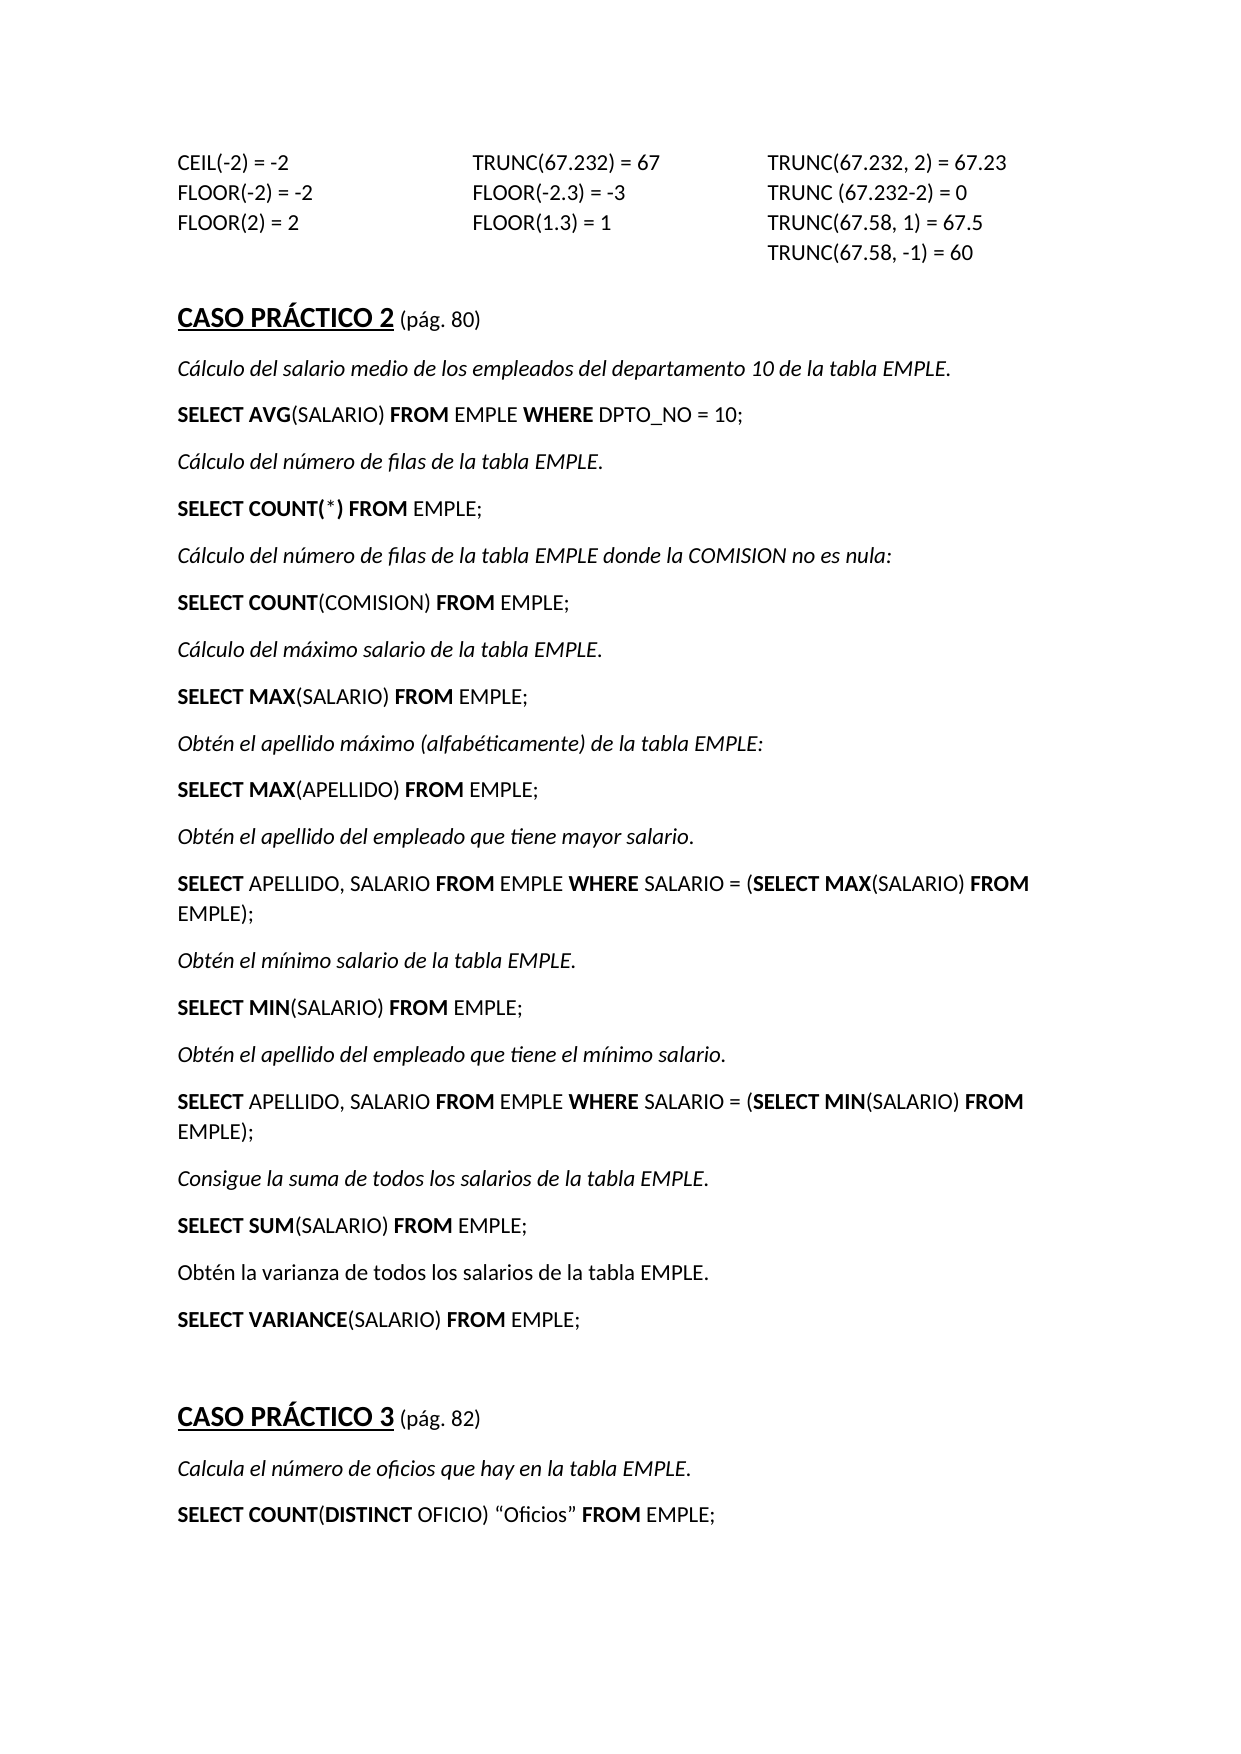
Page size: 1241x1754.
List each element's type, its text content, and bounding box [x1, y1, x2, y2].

text Cálculo del número de filas de la tabla EMPLE donde la COMISION no es nula: [177, 541, 1063, 569]
text TRUNC(67.58, -1) = 60 [177, 238, 1063, 266]
text SELECT MAX(APELLIDO) FROM EMPLE; [177, 776, 1063, 804]
text SELECT COUNT(DISTINCT OFICIO) “Oficios” FROM EMPLE; [177, 1501, 1063, 1528]
text SELECT VARIANCE(SALARIO) FROM EMPLE; [177, 1305, 1063, 1333]
text SELECT MIN(SALARIO) FROM EMPLE; [177, 993, 1063, 1021]
text SELECT APELLIDO, SALARIO FROM EMPLE WHERE SALARIO = (SELECT MAX(SALARIO) FROM EMPLE); [177, 869, 1063, 928]
text Cálculo del máximo salario de la tabla EMPLE. [177, 635, 1063, 663]
text Calcula el número de oficios que hay en la tabla EMPLE. [177, 1454, 1063, 1482]
text Obtén la varianza de todos los salarios de la tabla EMPLE. [177, 1258, 1063, 1286]
text CEIL(-2) = -2 TRUNC(67.232) = 67 TRUNC(67.232, 2) = 67.23 [177, 148, 1063, 176]
text FLOOR(-2) = -2 FLOOR(-2.3) = -3 TRUNC (67.232-2) = 0 [177, 178, 1063, 206]
text Obtén el apellido del empleado que tiene mayor salario. [177, 822, 1063, 851]
text Cálculo del número de filas de la tabla EMPLE. [177, 447, 1063, 476]
text CASO PRÁCTICO 2 (pág. 80) [177, 299, 1063, 334]
text SELECT COUNT(COMISION) FROM EMPLE; [177, 588, 1063, 616]
text Consigue la suma de todos los salarios de la tabla EMPLE. [177, 1164, 1063, 1192]
text SELECT APELLIDO, SALARIO FROM EMPLE WHERE SALARIO = (SELECT MIN(SALARIO) FROM EMPLE); [177, 1087, 1063, 1145]
text CASO PRÁCTICO 3 (pág. 82) [177, 1398, 1063, 1434]
text Obtén el apellido del empleado que tiene el mínimo salario. [177, 1040, 1063, 1068]
text Obtén el mínimo salario de la tabla EMPLE. [177, 946, 1063, 974]
text SELECT COUNT(*) FROM EMPLE; [177, 494, 1063, 522]
text FLOOR(2) = 2 FLOOR(1.3) = 1 TRUNC(67.58, 1) = 67.5 [177, 208, 1063, 236]
text Cálculo del salario medio de los empleados del departamento 10 de la tabla EMPLE. [177, 354, 1063, 382]
text SELECT AVG(SALARIO) FROM EMPLE WHERE DPTO_NO = 10; [177, 401, 1063, 429]
text SELECT MAX(SALARIO) FROM EMPLE; [177, 682, 1063, 710]
text Obtén el apellido máximo (alfabéticamente) de la tabla EMPLE: [177, 729, 1063, 757]
text SELECT SUM(SALARIO) FROM EMPLE; [177, 1211, 1063, 1239]
